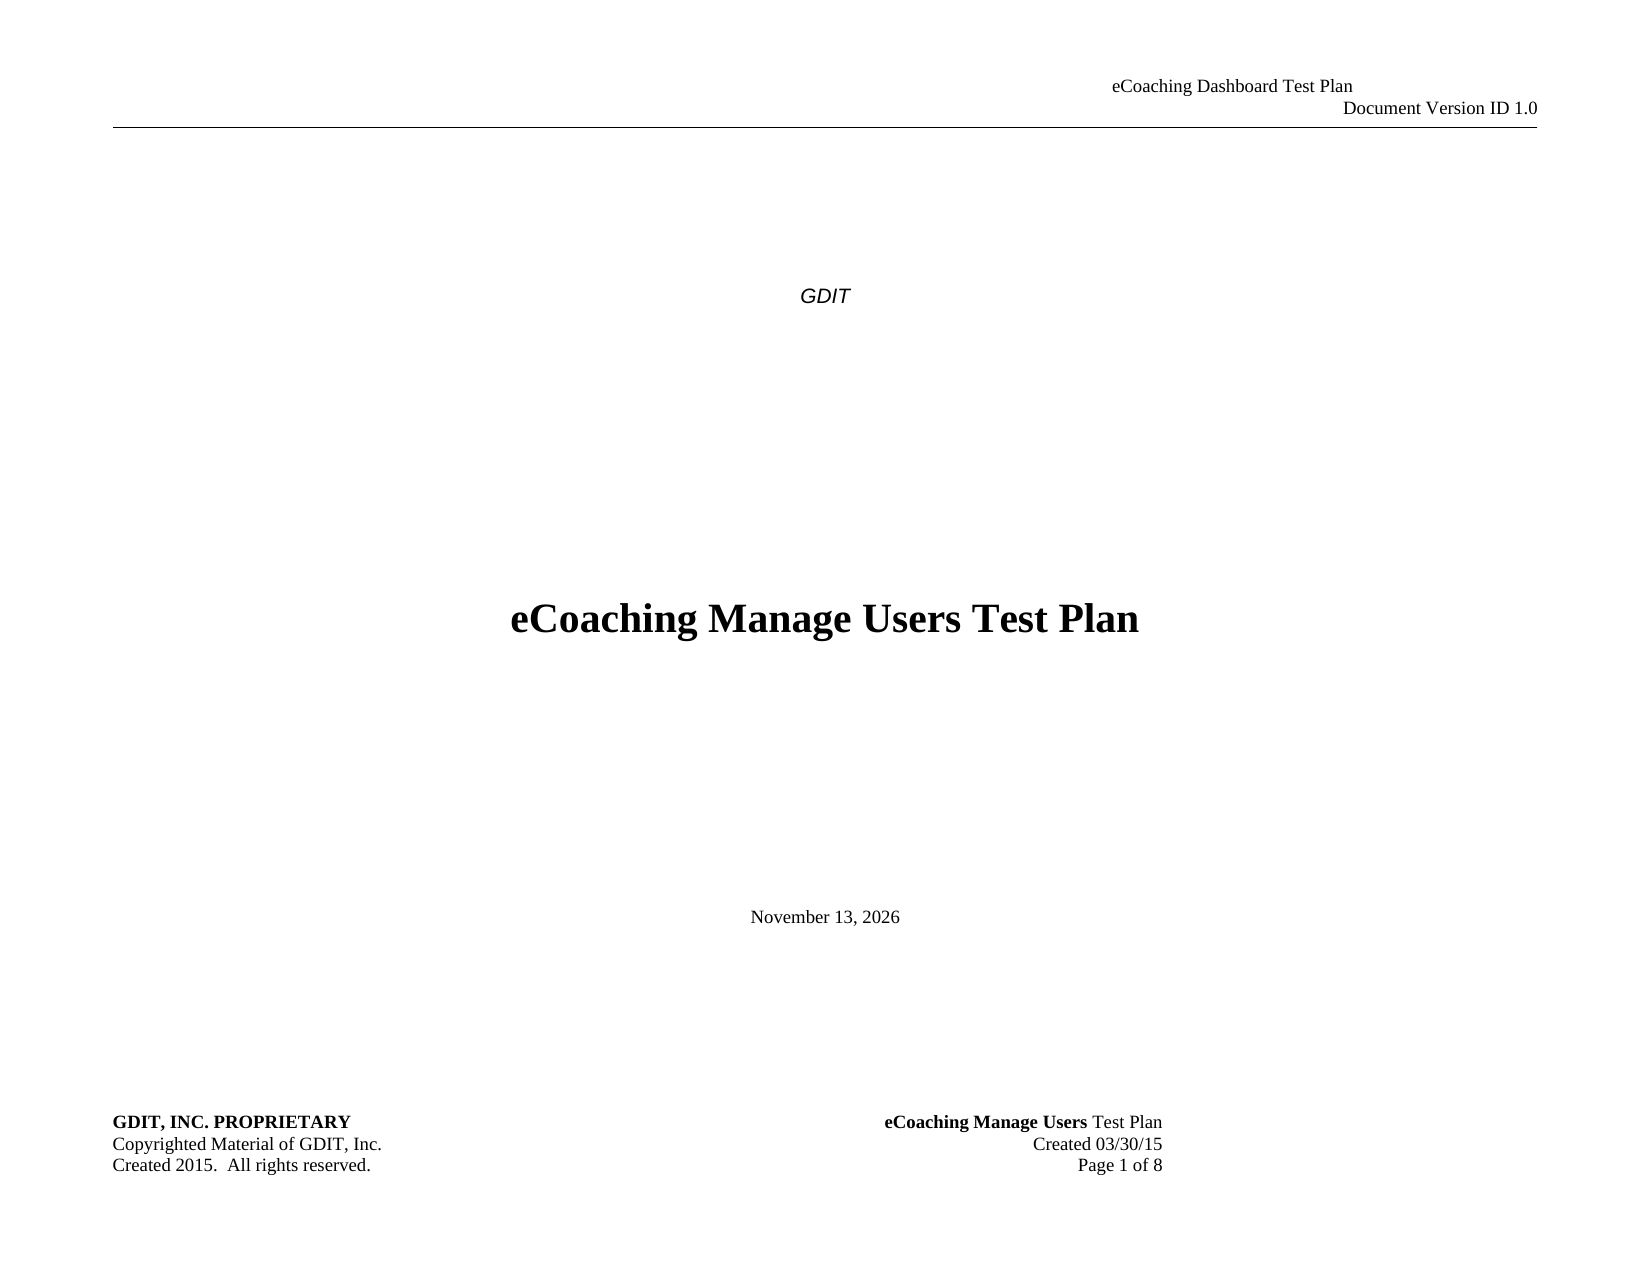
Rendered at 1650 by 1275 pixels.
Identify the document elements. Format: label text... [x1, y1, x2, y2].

text eCoaching Manage Users Test Plan [112, 594, 1537, 642]
text March 30, 2015 [112, 910, 1537, 926]
text GDIT [112, 284, 1537, 308]
